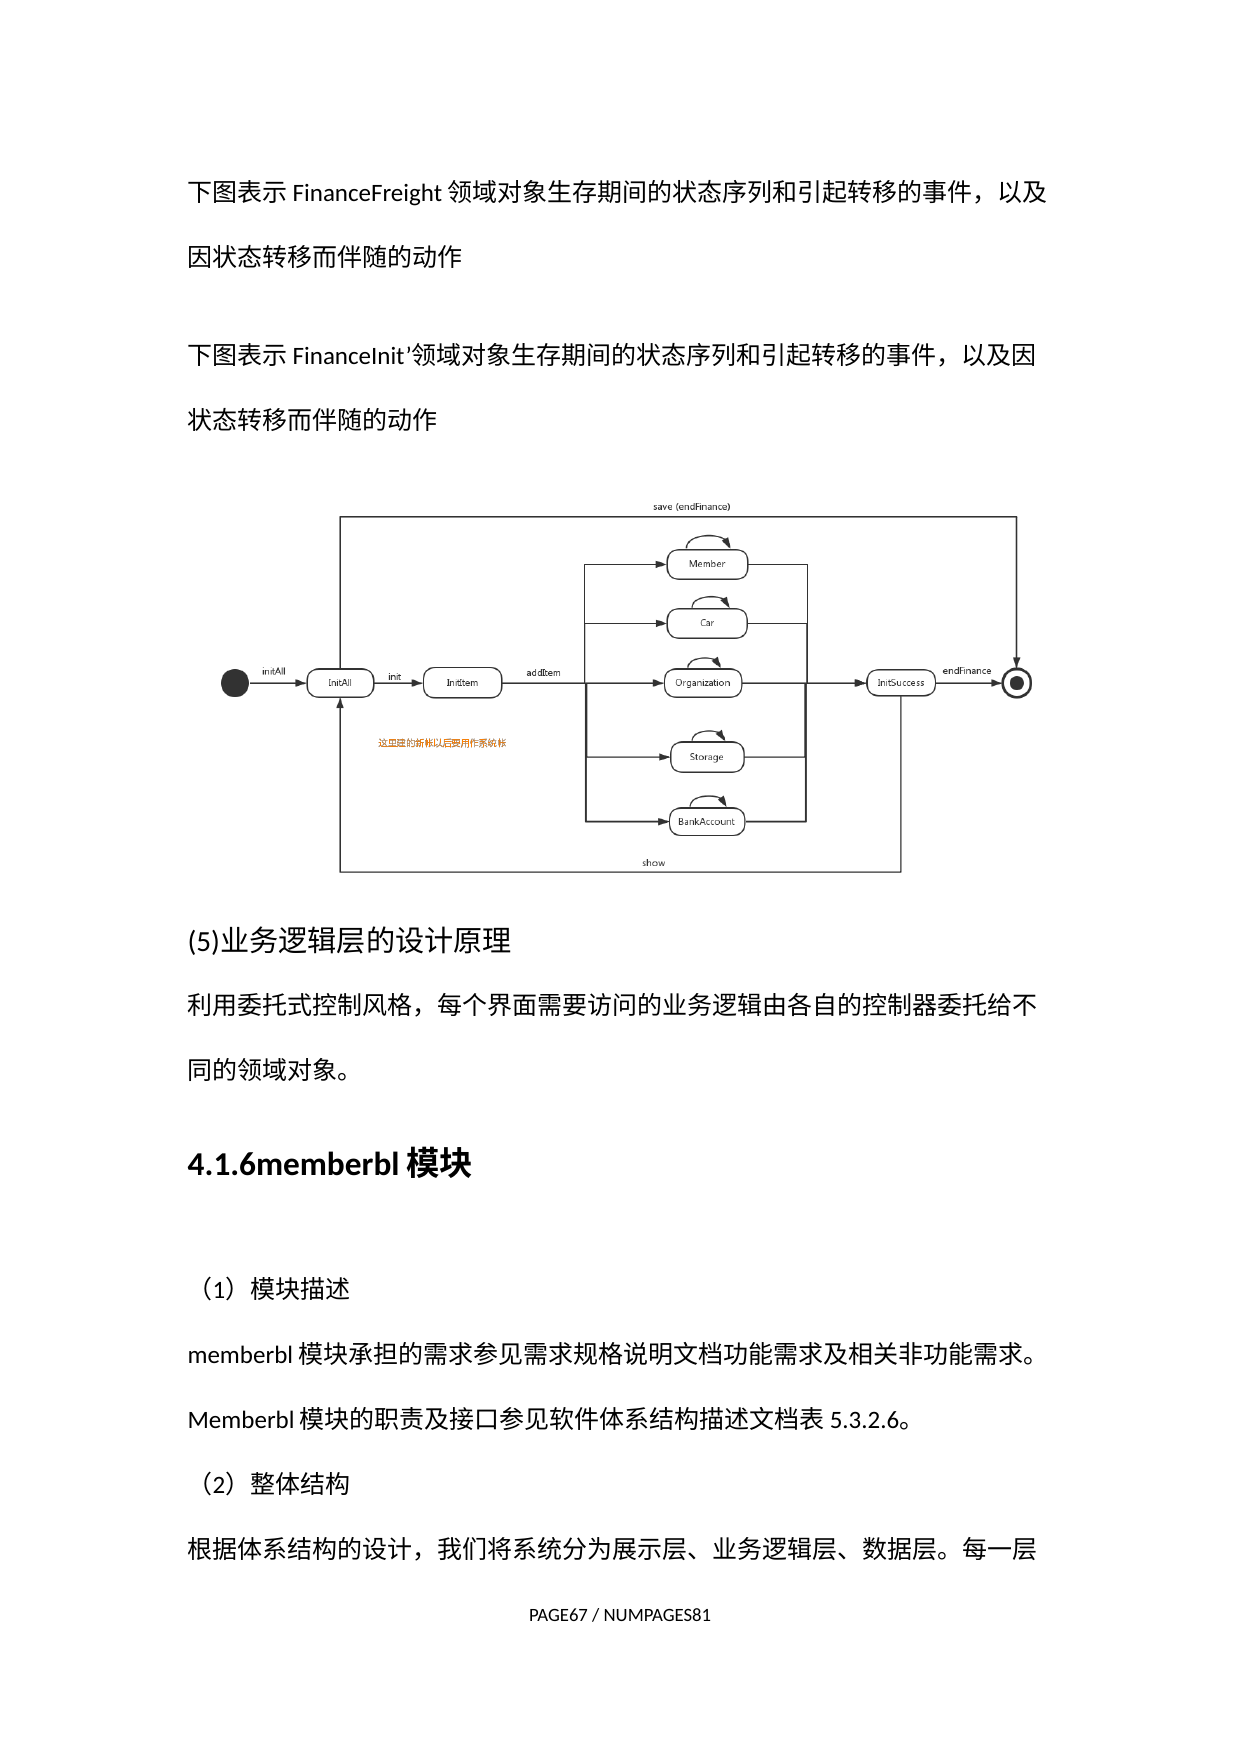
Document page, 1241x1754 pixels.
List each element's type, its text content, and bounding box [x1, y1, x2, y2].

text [187, 1515, 1053, 1580]
text （2）整体结构 [187, 1450, 1053, 1515]
text Memberbl模块的职责及接口参见软件体系结构描述文档表5.3.2.6。 [187, 1385, 1053, 1450]
text 利用委托式控制风格，每个界面需要访问的业务逻辑由各自的控制器委托给不同的领域对象。 [187, 971, 1053, 1101]
text memberbl模块承担的需求参见需求规格说明文档功能需求及相关非功能需求。 [187, 1320, 1053, 1385]
text (5)业务逻辑层的设计原理 [187, 906, 1053, 971]
text 下图表示FinanceFreight领域对象生存期间的状态序列和引起转移的事件，以及因状态转移而伴随的动作 [187, 158, 1053, 288]
picture [187, 463, 1053, 894]
text （1）模块描述 [187, 1255, 1053, 1320]
subtitle 4.1.6memberbl模块 [187, 1128, 1053, 1193]
text 下图表示FinanceInit’领域对象生存期间的状态序列和引起转移的事件，以及因状态转移而伴随的动作 [187, 321, 1053, 451]
